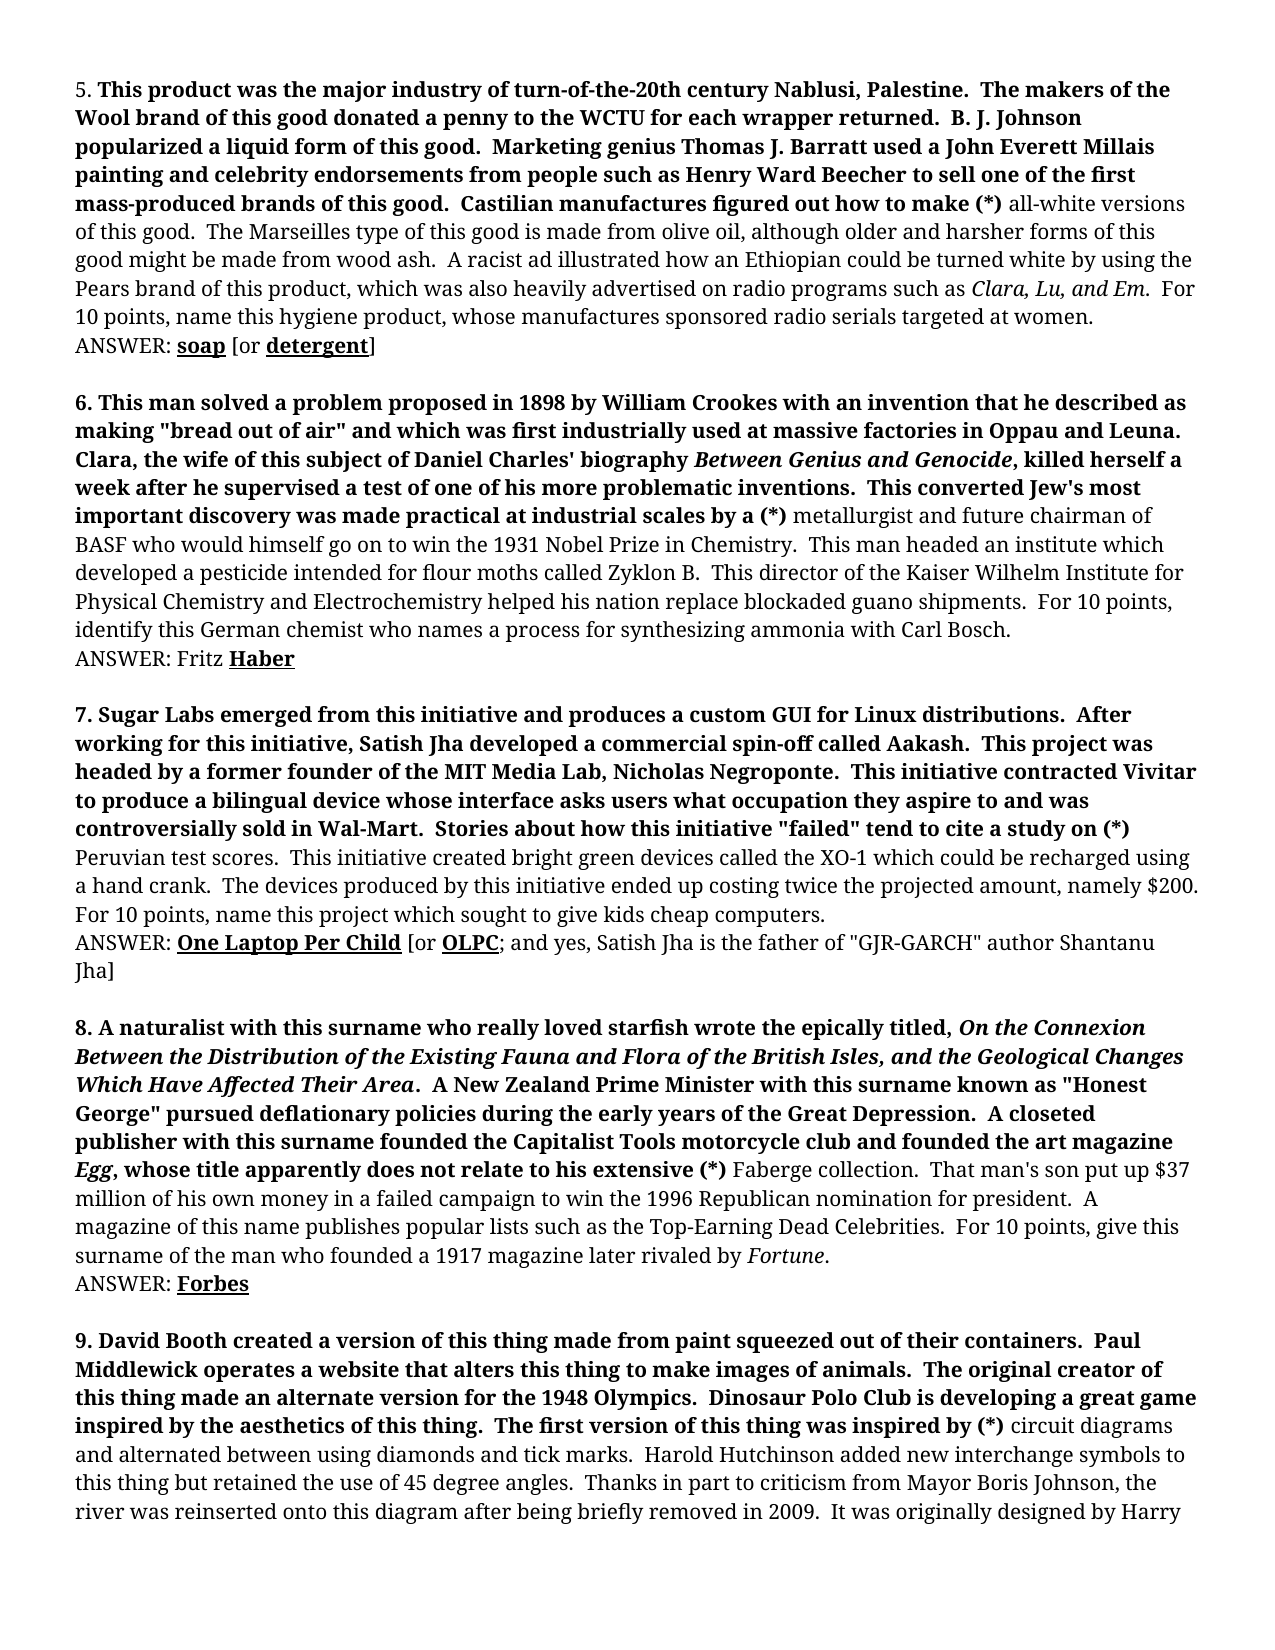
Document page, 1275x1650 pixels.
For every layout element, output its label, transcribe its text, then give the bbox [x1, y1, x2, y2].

text ANSWER: soap [or detergent] [75, 331, 1200, 359]
text 6. This man solved a problem proposed in 1898 by William Crookes with an invention that he described as making "bread out of air" and which was first industrially used at massive factories in Oppau and Leuna. Clara, the wife of this subject of Daniel Charles' biography Between Genius and Genocide, killed herself a week after he supervised a test of one of his more problematic inventions. This converted Jew's most important discovery was made practical at industrial scales by a (*) metallurgist and future chairman of BASF who would himself go on to win the 1931 Nobel Prize in Chemistry. This man headed an institute which developed a pesticide intended for flour moths called Zyklon B. This director of the Kaiser Wilhelm Institute for Physical Chemistry and Electrochemistry helped his nation replace blockaded guano shipments. For 10 points, identify this German chemist who names a process for synthesizing ammonia with Carl Bosch. [75, 388, 1200, 644]
text ANSWER: Fritz Haber [75, 644, 1200, 672]
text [75, 1326, 1200, 1525]
text ANSWER: One Laptop Per Child [or OLPC; and yes, Satish Jha is the father of "GJR-GARCH" author Shantanu Jha] [75, 928, 1200, 985]
text 8. A naturalist with this surname who really loved starfish wrote the epically titled, On the Connexion Between the Distribution of the Existing Fauna and Flora of the British Isles, and the Geological Changes Which Have Affected Their Area. A New Zealand Prime Minister with this surname known as "Honest George" pursued deflationary policies during the early years of the Great Depression. A closeted publisher with this surname founded the Capitalist Tools motorcycle club and founded the art magazine Egg, whose title apparently does not relate to his extensive (*) Faberge collection. That man's son put up $37 million of his own money in a failed campaign to win the 1996 Republican nomination for president. A magazine of this name publishes popular lists such as the Top-Earning Dead Celebrities. For 10 points, give this surname of the man who founded a 1917 magazine later rivaled by Fortune. [75, 1013, 1200, 1269]
text 5. This product was the major industry of turn-of-the-20th century Nablusi, Palestine. The makers of the Wool brand of this good donated a penny to the WCTU for each wrapper returned. B. J. Johnson popularized a liquid form of this good. Marketing genius Thomas J. Barratt used a John Everett Millais painting and celebrity endorsements from people such as Henry Ward Beecher to sell one of the first mass-produced brands of this good. Castilian manufactures figured out how to make (*) all-white versions of this good. The Marseilles type of this good is made from olive oil, although older and harsher forms of this good might be made from wood ash. A racist ad illustrated how an Ethiopian could be turned white by using the Pears brand of this product, which was also heavily advertised on radio programs such as Clara, Lu, and Em. For 10 points, name this hygiene product, whose manufactures sponsored radio serials targeted at women. [75, 75, 1200, 331]
text 7. Sugar Labs emerged from this initiative and produces a custom GUI for Linux distributions. After working for this initiative, Satish Jha developed a commercial spin-off called Aakash. This project was headed by a former founder of the MIT Media Lab, Nicholas Negroponte. This initiative contracted Vivitar to produce a bilingual device whose interface asks users what occupation they aspire to and was controversially sold in Wal-Mart. Stories about how this initiative "failed" tend to cite a study on (*) Peruvian test scores. This initiative created bright green devices called the XO-1 which could be recharged using a hand crank. The devices produced by this initiative ended up costing twice the projected amount, namely $200. For 10 points, name this project which sought to give kids cheap computers. [75, 701, 1200, 928]
text ANSWER: Forbes [75, 1269, 1200, 1298]
